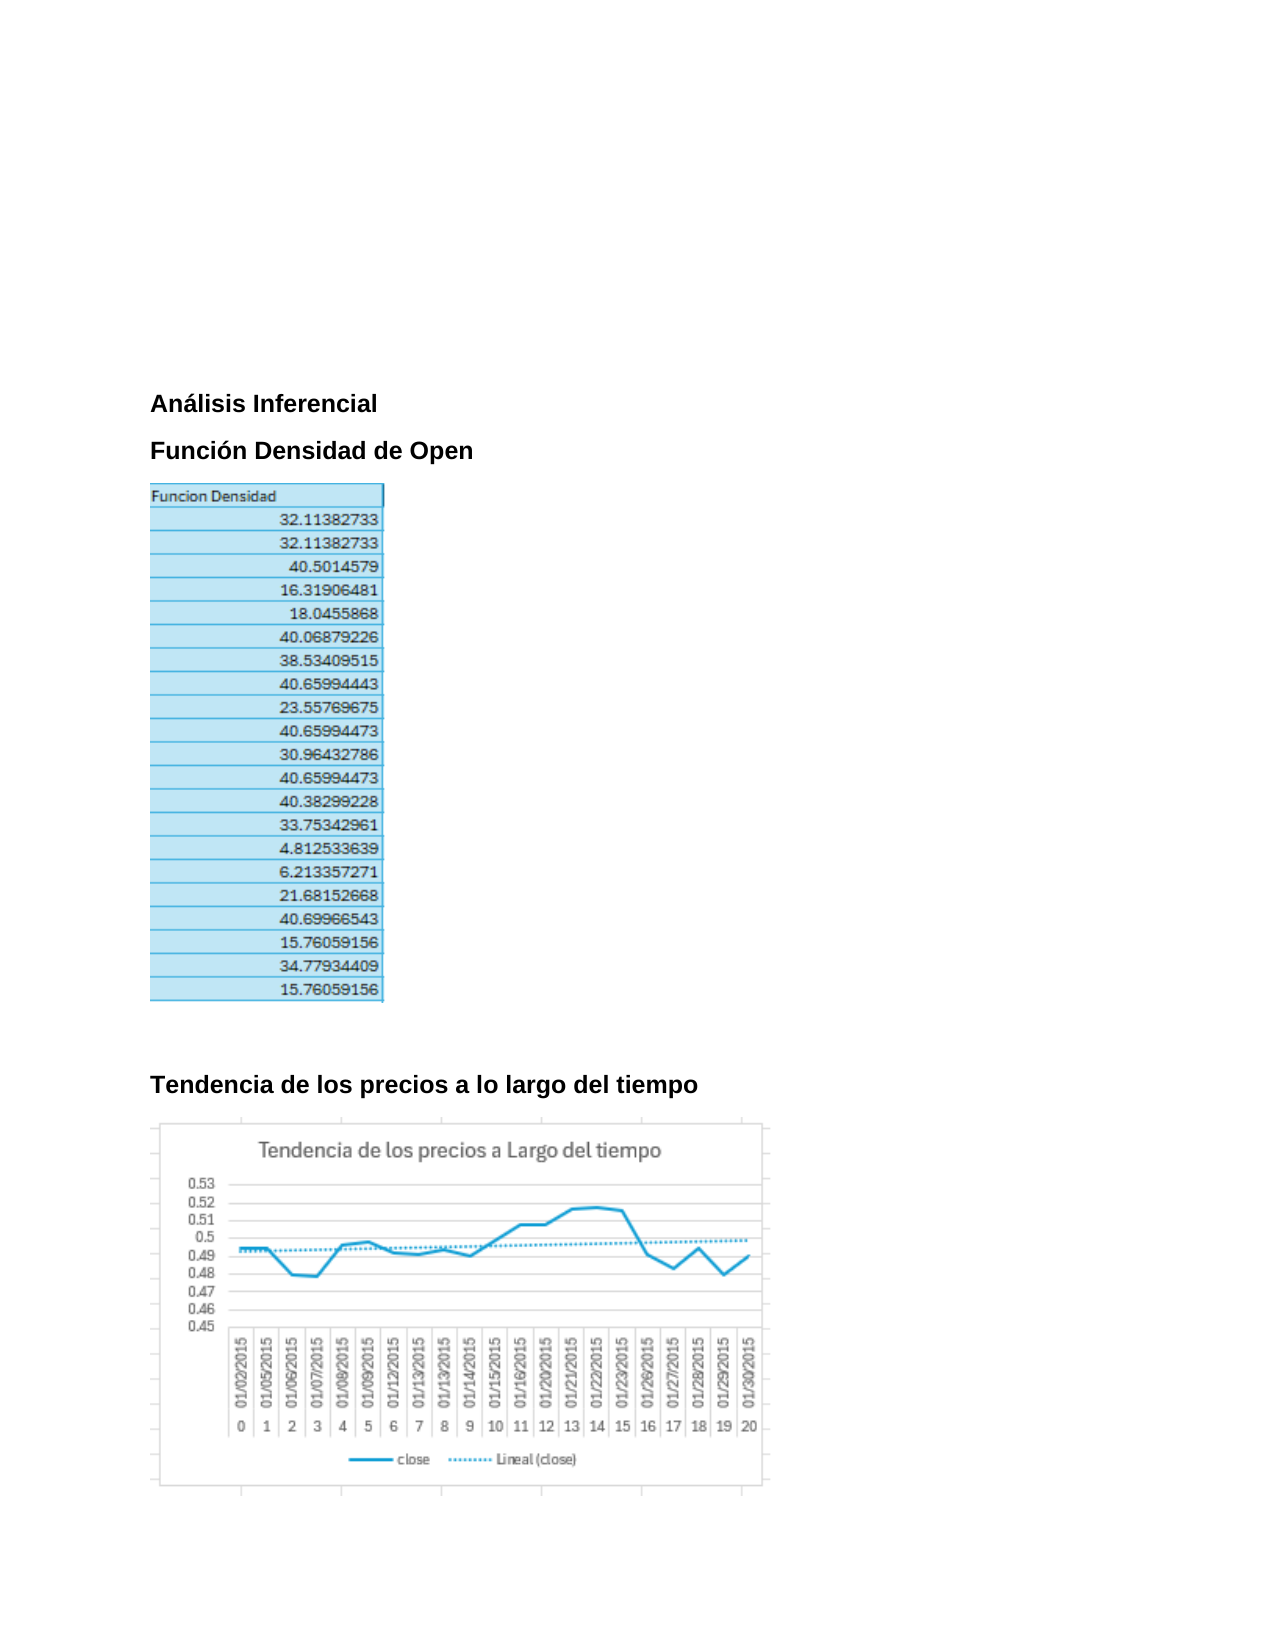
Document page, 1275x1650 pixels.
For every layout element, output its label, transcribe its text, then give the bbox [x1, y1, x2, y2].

picture [150, 1117, 771, 1496]
picture [150, 483, 385, 1003]
text Análisis Inferencial [150, 388, 1125, 417]
text Tendencia de los precios a lo largo del tiempo [150, 1069, 1125, 1098]
text Función Densidad de Open [150, 436, 1125, 465]
